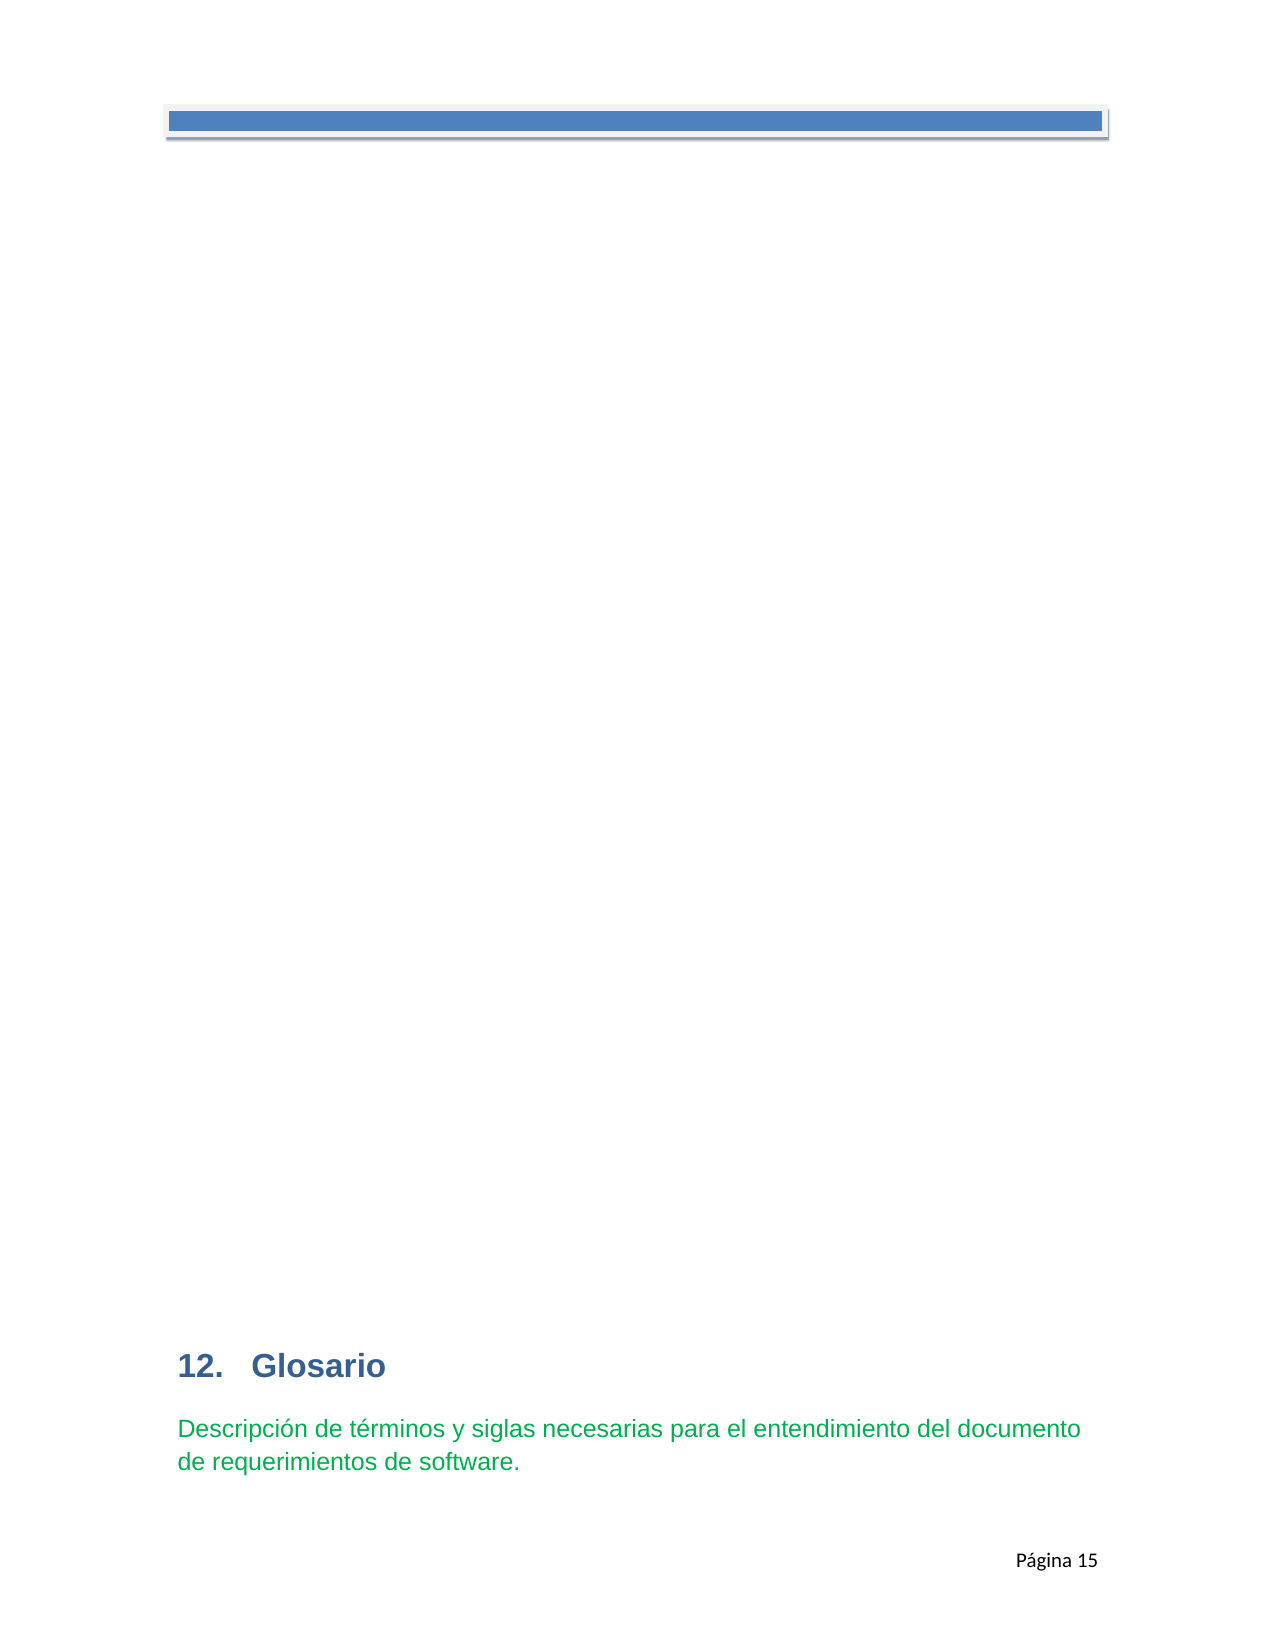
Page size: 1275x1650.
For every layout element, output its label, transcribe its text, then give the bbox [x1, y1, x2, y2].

text Descripción de términos y siglas necesarias para el entendimiento del documento de requerimientos de software. [177, 1414, 1098, 1475]
subtitle Glosario [177, 1346, 1098, 1384]
